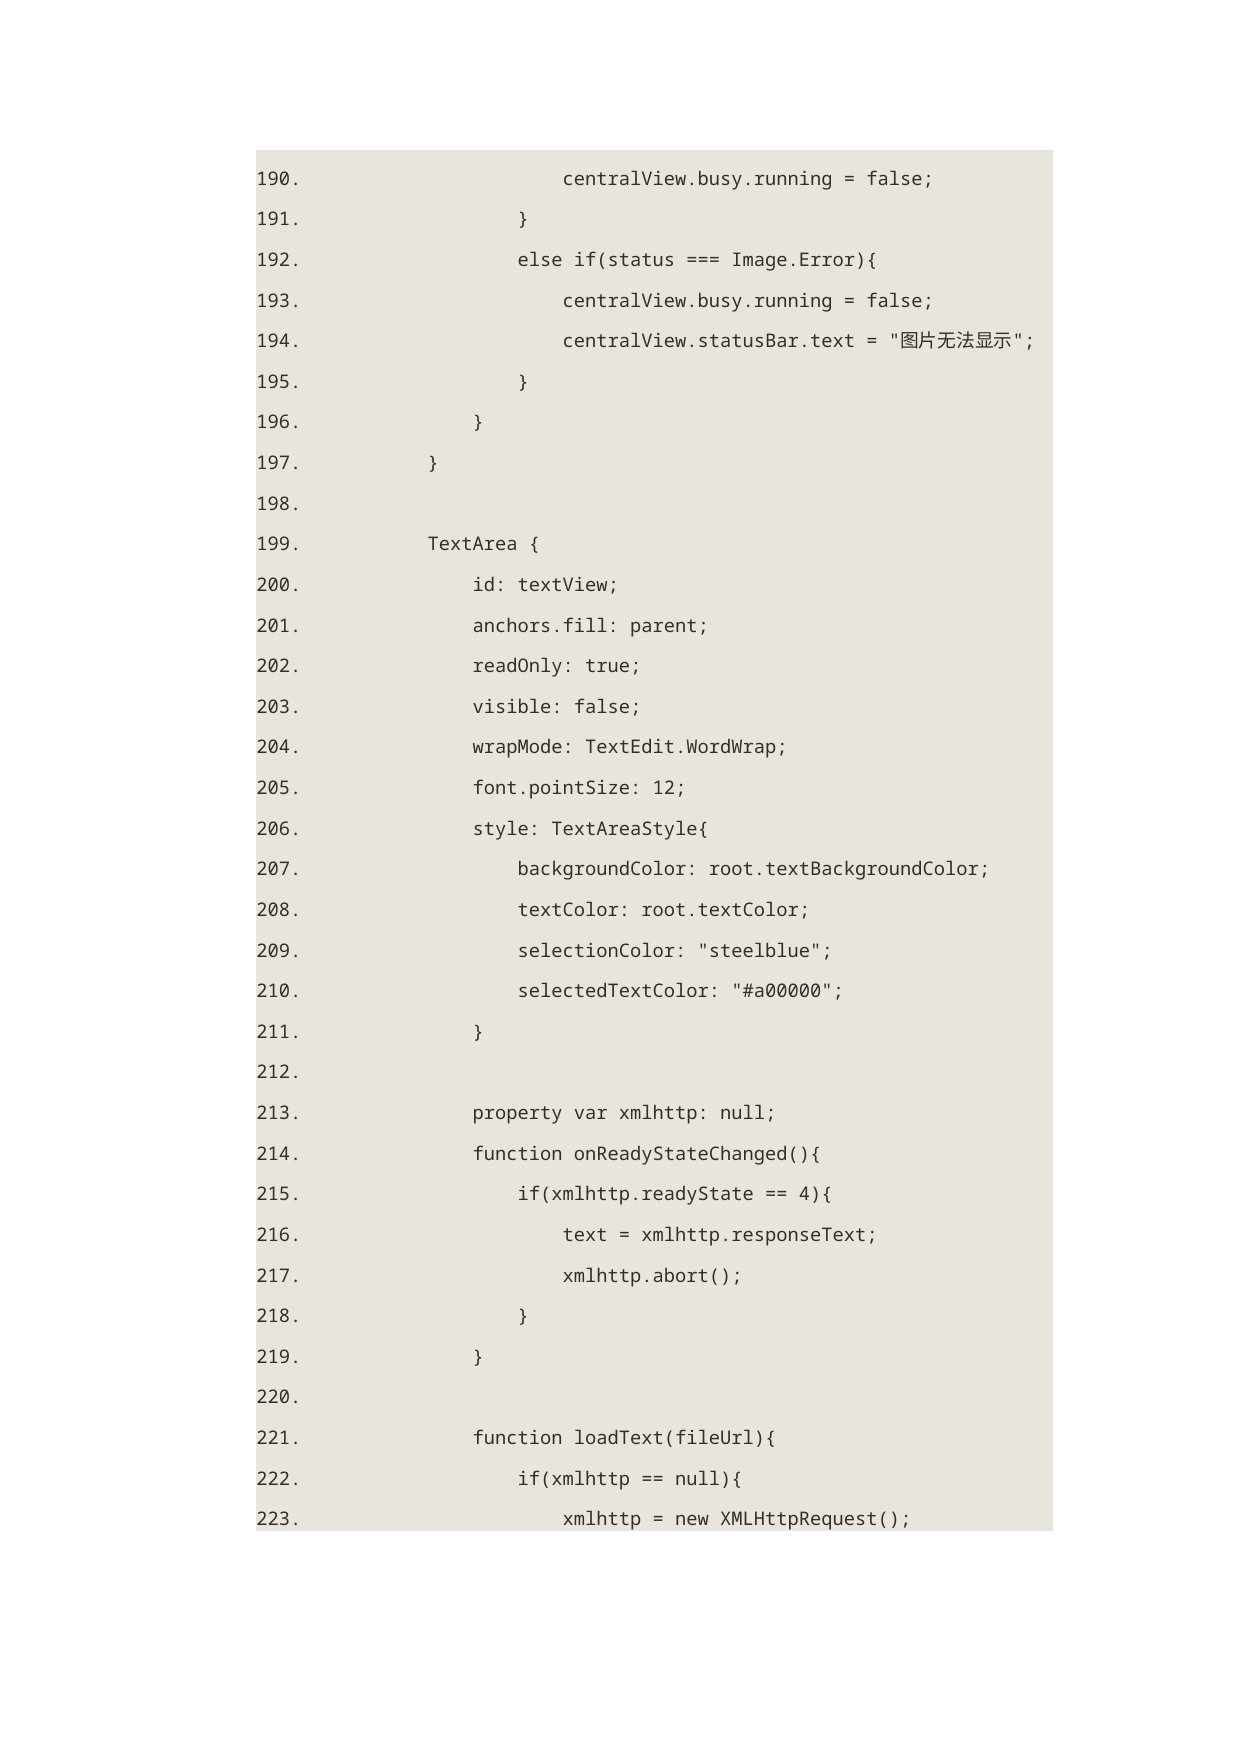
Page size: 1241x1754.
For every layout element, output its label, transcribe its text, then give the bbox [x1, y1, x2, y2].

list style: TextAreaStyle{ [256, 800, 1053, 841]
list text = xmlhttp.responseText; [256, 1206, 1053, 1247]
list } [256, 1287, 1053, 1328]
list anchors.fill: parent; [256, 597, 1053, 637]
list font.pointSize: 12; [256, 759, 1053, 800]
list selectedTextColor: "#a00000"; [256, 962, 1053, 1003]
list xmlhttp = new XMLHttpRequest(); [256, 1491, 1053, 1531]
list function onReadyStateChanged(){ [256, 1125, 1053, 1166]
list if(xmlhttp == null){ [256, 1450, 1053, 1491]
list TextArea { [256, 516, 1053, 556]
list wrapMode: TextEdit.WordWrap; [256, 719, 1053, 759]
list if(xmlhttp.readyState == 4){ [256, 1166, 1053, 1206]
list } [256, 1003, 1053, 1044]
list else if(status === Image.Error){ [256, 231, 1053, 272]
list textColor: root.textColor; [256, 881, 1053, 922]
list readOnly: true; [256, 637, 1053, 678]
list visible: false; [256, 678, 1053, 719]
list } [256, 434, 1053, 475]
list } [256, 353, 1053, 394]
list function loadText(fileUrl){ [256, 1409, 1053, 1450]
list backgroundColor: root.textBackgroundColor; [256, 841, 1053, 881]
list centralView.busy.running = false; [256, 150, 1053, 191]
list property var xmlhttp: null; [256, 1084, 1053, 1125]
list id: textView; [256, 556, 1053, 597]
list } [256, 191, 1053, 231]
list centralView.statusBar.text = "图片无法显示"; [256, 312, 1053, 353]
list } [256, 1328, 1053, 1369]
list } [256, 394, 1053, 434]
list centralView.busy.running = false; [256, 272, 1053, 312]
list selectionColor: "steelblue"; [256, 922, 1053, 962]
list xmlhttp.abort(); [256, 1247, 1053, 1287]
